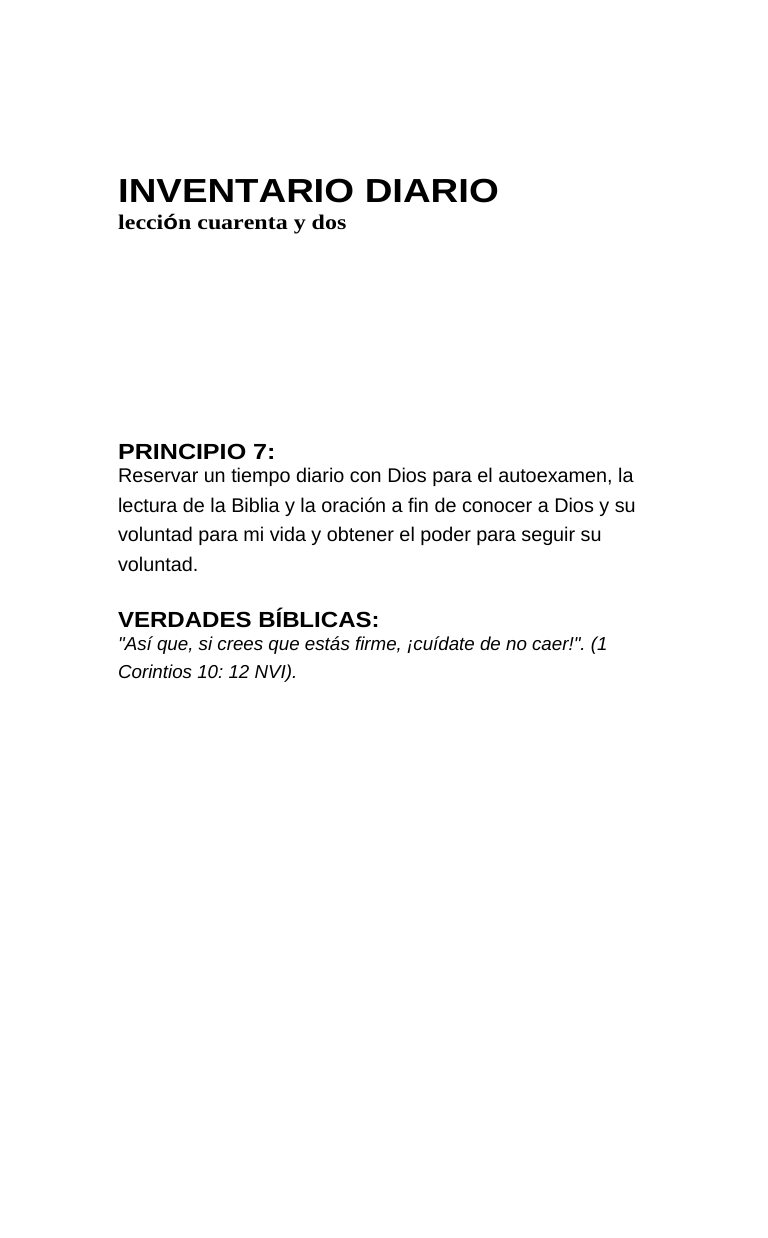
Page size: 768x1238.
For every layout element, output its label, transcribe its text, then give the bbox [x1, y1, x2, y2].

text "Así que, si crees que estás firme, ¡cuídate de no caer!". (1 Corintios 10: 12 NVI). [118, 633, 609, 682]
text PRINCIPIO 7: [118, 439, 768, 464]
text INVENTARIO DIARIO [118, 171, 768, 209]
subtitle lección cuarenta y dos [118, 210, 768, 234]
text VERDADES BÍBLICAS: [118, 607, 768, 632]
text Reservar un tiempo diario con Dios para el autoexamen, la lectura de la Biblia y la oración a fin de conocer a Dios y su voluntad para mi vida y obtener el poder para seguir su voluntad. [118, 464, 637, 575]
